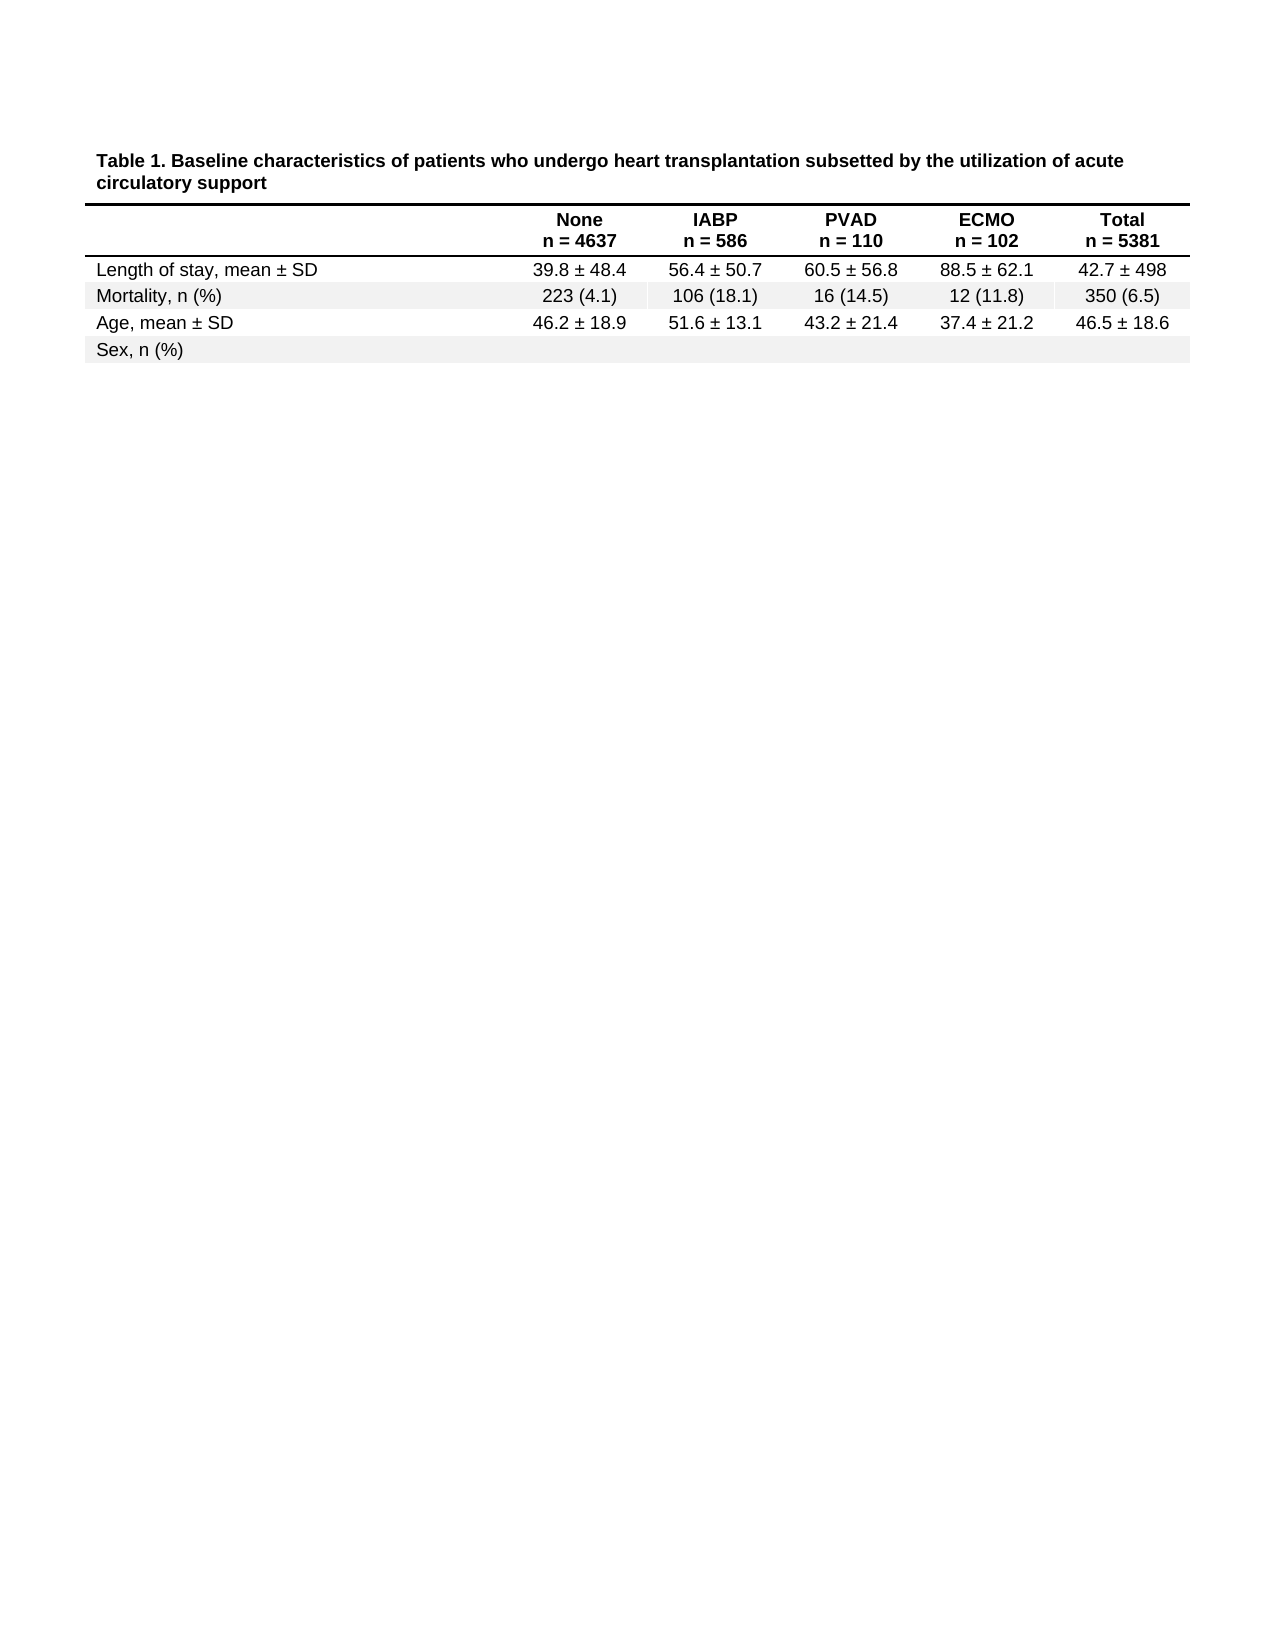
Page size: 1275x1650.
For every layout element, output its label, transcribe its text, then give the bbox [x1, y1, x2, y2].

table_cell 223 (4.1) [512, 282, 647, 309]
table_cell 39.8 ± 48.4 [512, 257, 647, 282]
table_cell Age, mean ± SD [85, 309, 512, 336]
table_cell 56.4 ± 50.7 [648, 257, 783, 282]
table_cell Sex, n (%) [85, 336, 1190, 363]
table_cell 37.4 ± 21.2 [919, 309, 1054, 336]
table_cell 106 (18.1) [648, 282, 783, 309]
table_cell 88.5 ± 62.1 [919, 257, 1054, 282]
table_cell 46.5 ± 18.6 [1055, 309, 1190, 336]
table_cell 42.7 ± 498 [1055, 257, 1190, 282]
table_cell None n = 4637 [512, 206, 647, 255]
table_cell 43.2 ± 21.4 [783, 309, 919, 336]
table_cell 51.6 ± 13.1 [648, 309, 783, 336]
table_cell 46.2 ± 18.9 [512, 309, 647, 336]
table_header Table 1. Baseline characteristics of patients who undergo heart transplantation subsetted by the utilization of acute circulatory support [85, 150, 1190, 202]
table_cell [85, 206, 512, 255]
table_cell 60.5 ± 56.8 [783, 257, 919, 282]
table_cell Length of stay, mean ± SD [85, 257, 512, 282]
table_cell ECMO n = 102 [919, 206, 1054, 255]
table_cell IABP n = 586 [648, 206, 783, 255]
table_cell PVAD n = 110 [783, 206, 919, 255]
table_cell 12 (11.8) [919, 282, 1054, 309]
table_cell Mortality, n (%) [85, 282, 512, 309]
table_cell 350 (6.5) [1055, 282, 1190, 309]
table_cell Total n = 5381 [1055, 206, 1190, 255]
table_cell 16 (14.5) [783, 282, 919, 309]
